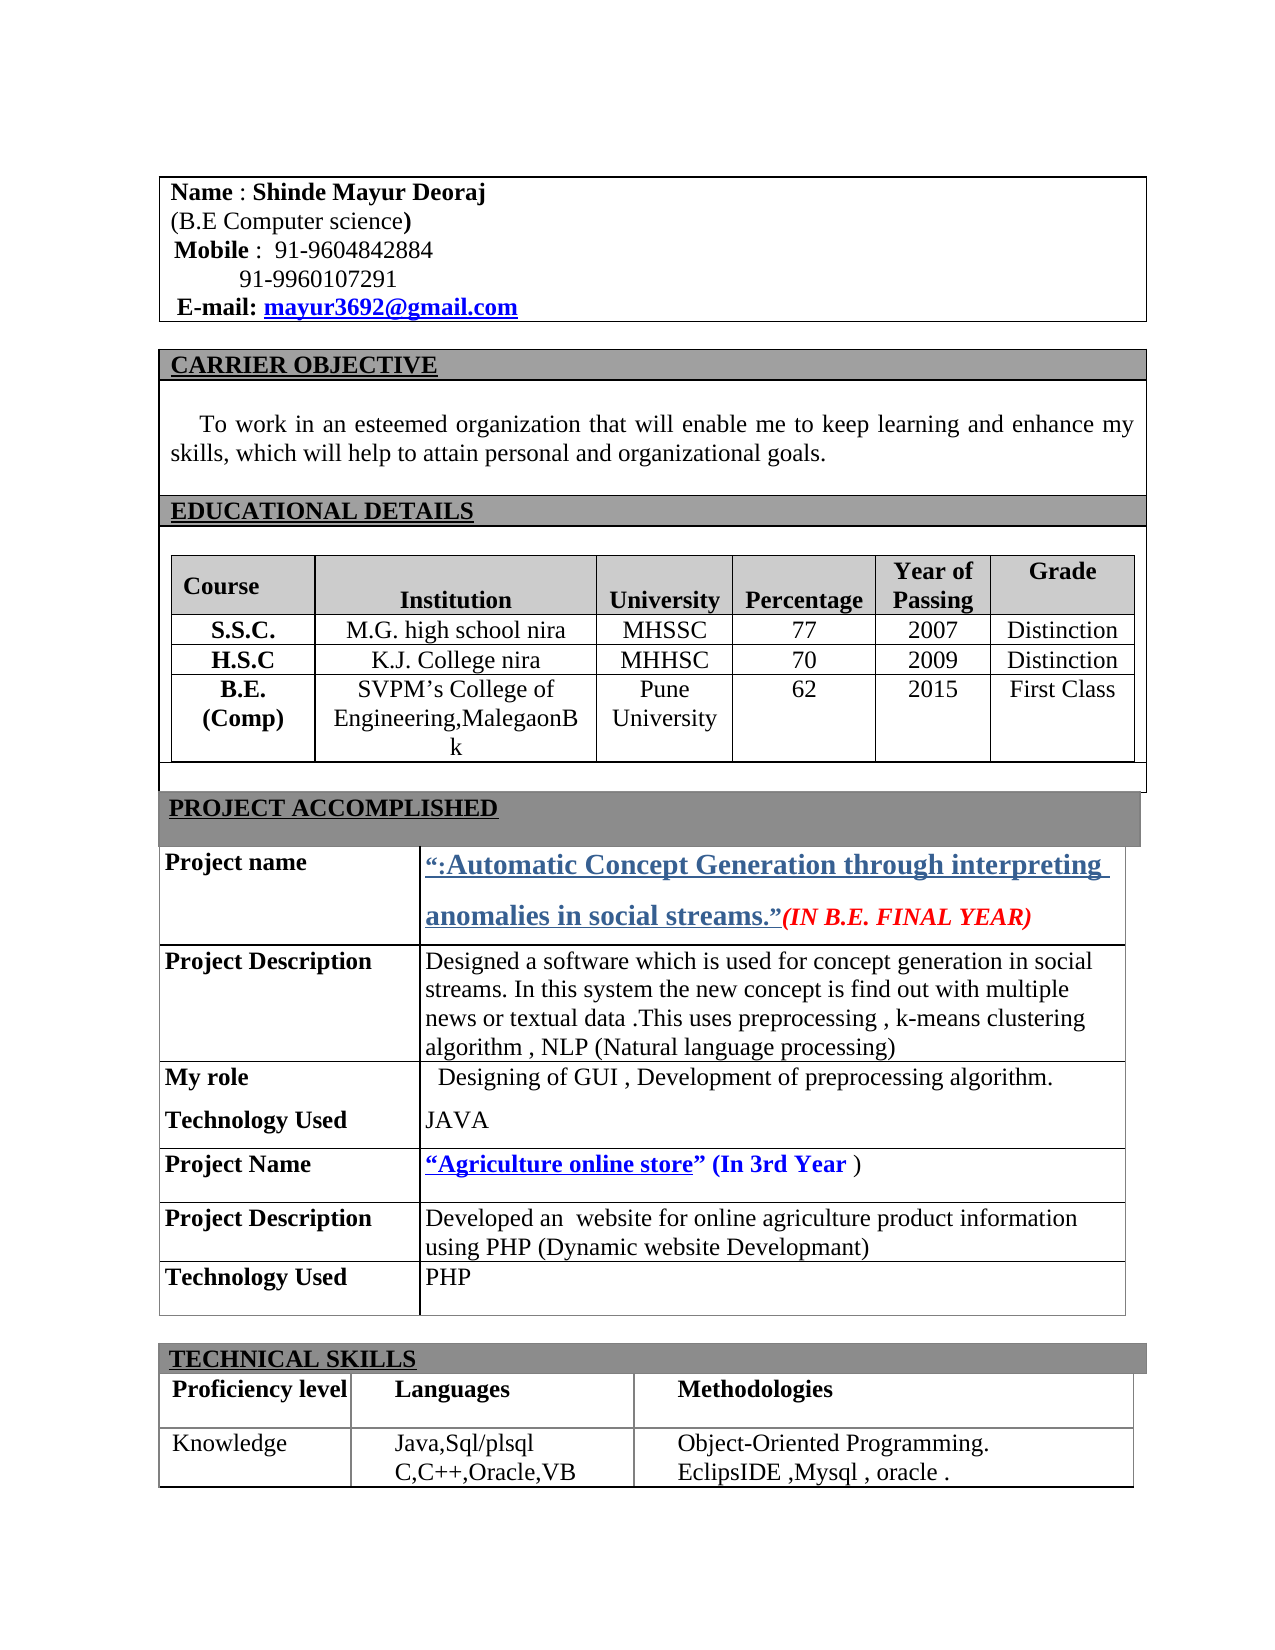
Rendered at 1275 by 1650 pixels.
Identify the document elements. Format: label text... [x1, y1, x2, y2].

table_cell Designing of GUI , Development of preprocessing algorithm. JAVA [421, 1062, 1125, 1147]
table_cell Designed a software which is used for concept generation in social streams. In this system the new concept is find out with multiple news or textual data .This uses preprocessing , k-means clustering algorithm , NLP (Natural language processing) [421, 946, 1125, 1061]
table_cell [160, 527, 1146, 762]
table_cell Object-Oriented Programming. EclipsIDE ,Mysql , oracle . [635, 1429, 1133, 1486]
table_cell Technology Used [160, 1262, 419, 1315]
table_cell “Agriculture online store” (In 3rd Year ) [421, 1149, 1125, 1202]
table_header Name : Shinde Mayur Deoraj (B.E Computer science) Mobile : 91-9604842884 91-9960107291 E-mail: mayur3692@gmail.com [160, 178, 1146, 321]
table_cell “:Automatic Concept Generation through interpreting anomalies in social streams.”(IN B.E. FINAL YEAR) [421, 847, 1125, 944]
table_header CARRIER OBJECTIVE [160, 350, 1146, 379]
table_cell Methodologies [635, 1374, 1133, 1427]
table_cell Languages [352, 1374, 633, 1427]
table_cell Java,Sql/plsql C,C++,Oracle,VB [352, 1429, 633, 1486]
table_cell [160, 763, 1146, 791]
table_cell Project name [160, 847, 419, 944]
table_cell PHP [421, 1262, 1125, 1315]
table_cell Project Description [160, 1203, 419, 1261]
table_cell My role Technology Used [160, 1062, 419, 1147]
table_cell Proficiency level [160, 1374, 350, 1427]
table_cell Project Description [160, 946, 419, 1061]
table_header TECHNICAL SKILLS [160, 1344, 1146, 1373]
table_cell To work in an esteemed organization that will enable me to keep learning and enhance my skills, which will help to attain personal and organizational goals. [160, 381, 1146, 495]
table_cell EDUCATIONAL DETAILS [160, 496, 1146, 525]
table_cell Project Name [160, 1149, 419, 1202]
table_cell PROJECT ACCOMPLISHED [160, 793, 1139, 846]
table_cell Developed an website for online agriculture product information using PHP (Dynamic website Developmant) [421, 1203, 1125, 1261]
table_cell Knowledge [160, 1429, 350, 1486]
